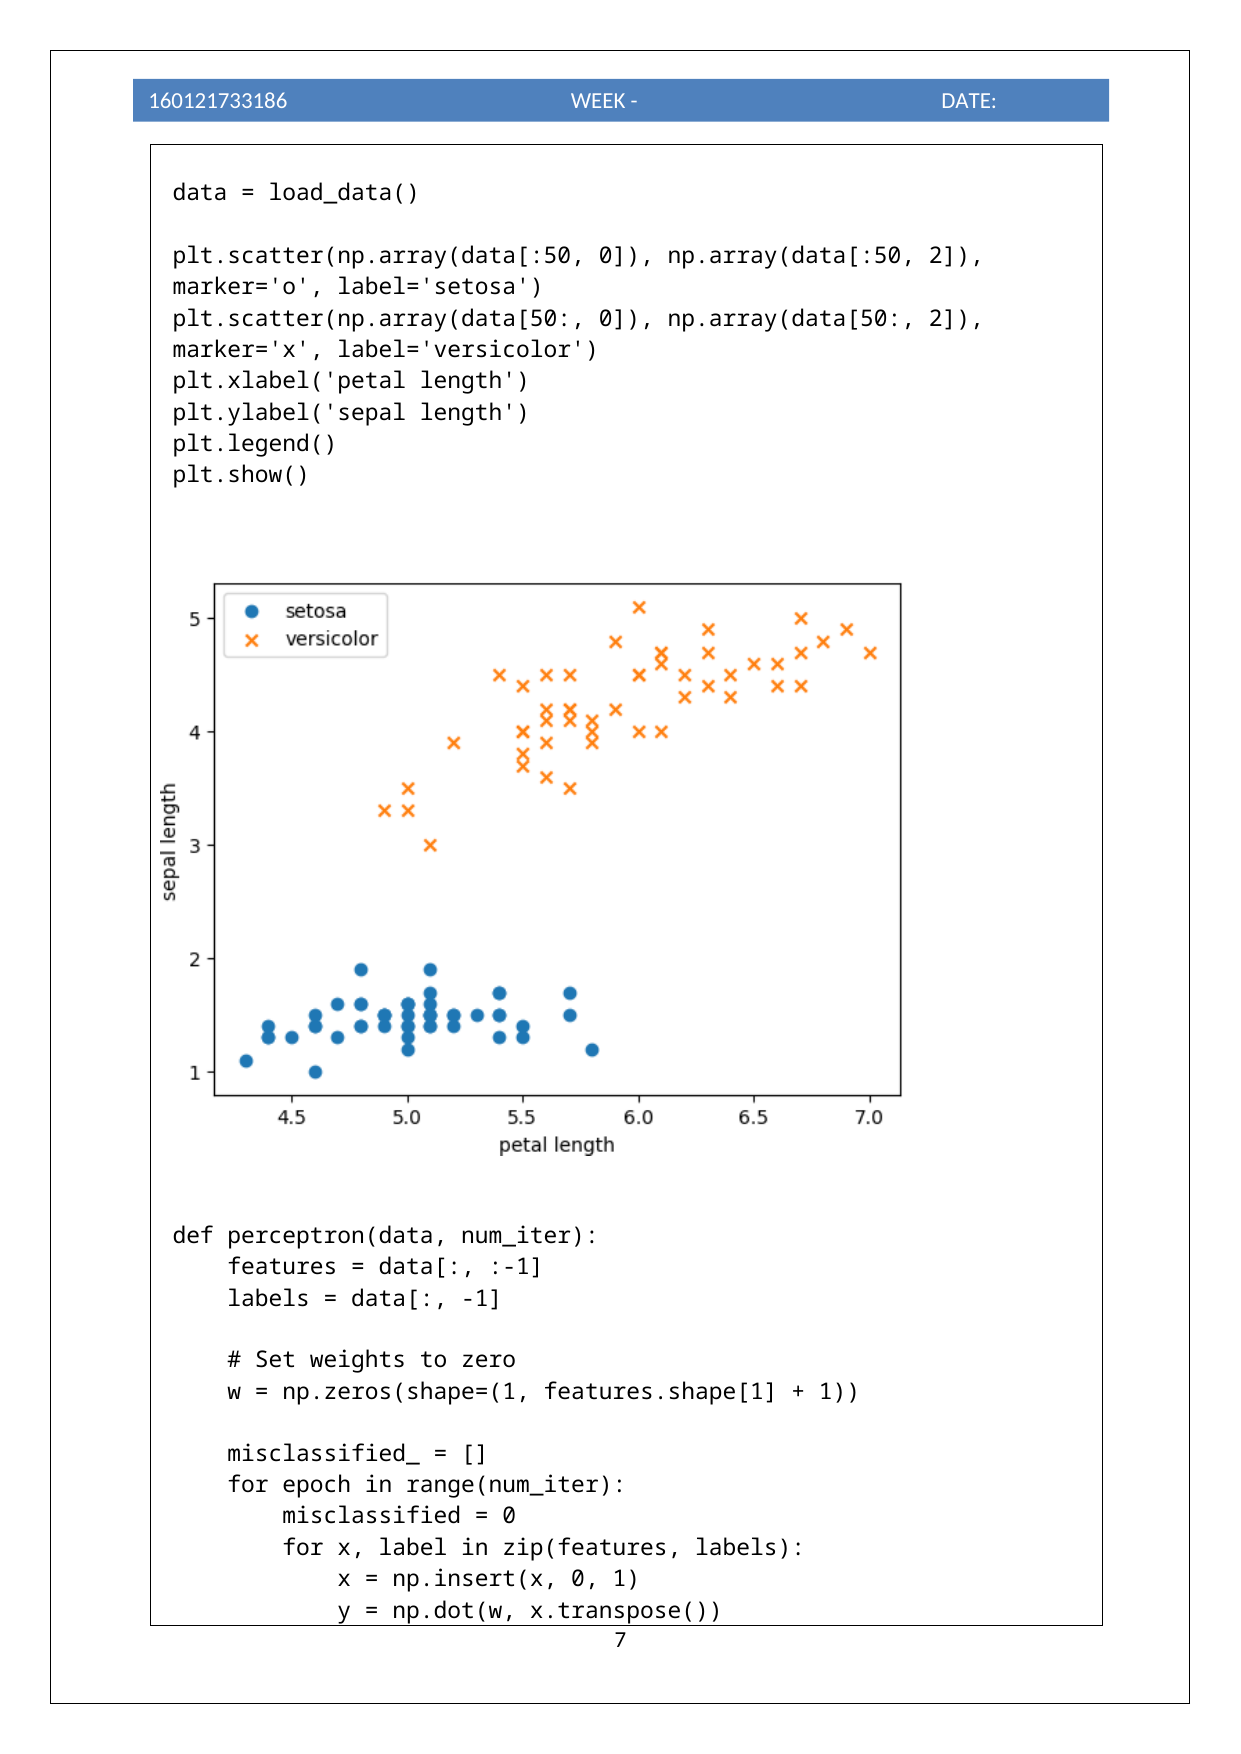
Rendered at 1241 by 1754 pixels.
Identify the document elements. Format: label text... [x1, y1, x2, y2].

picture [160, 582, 903, 1156]
